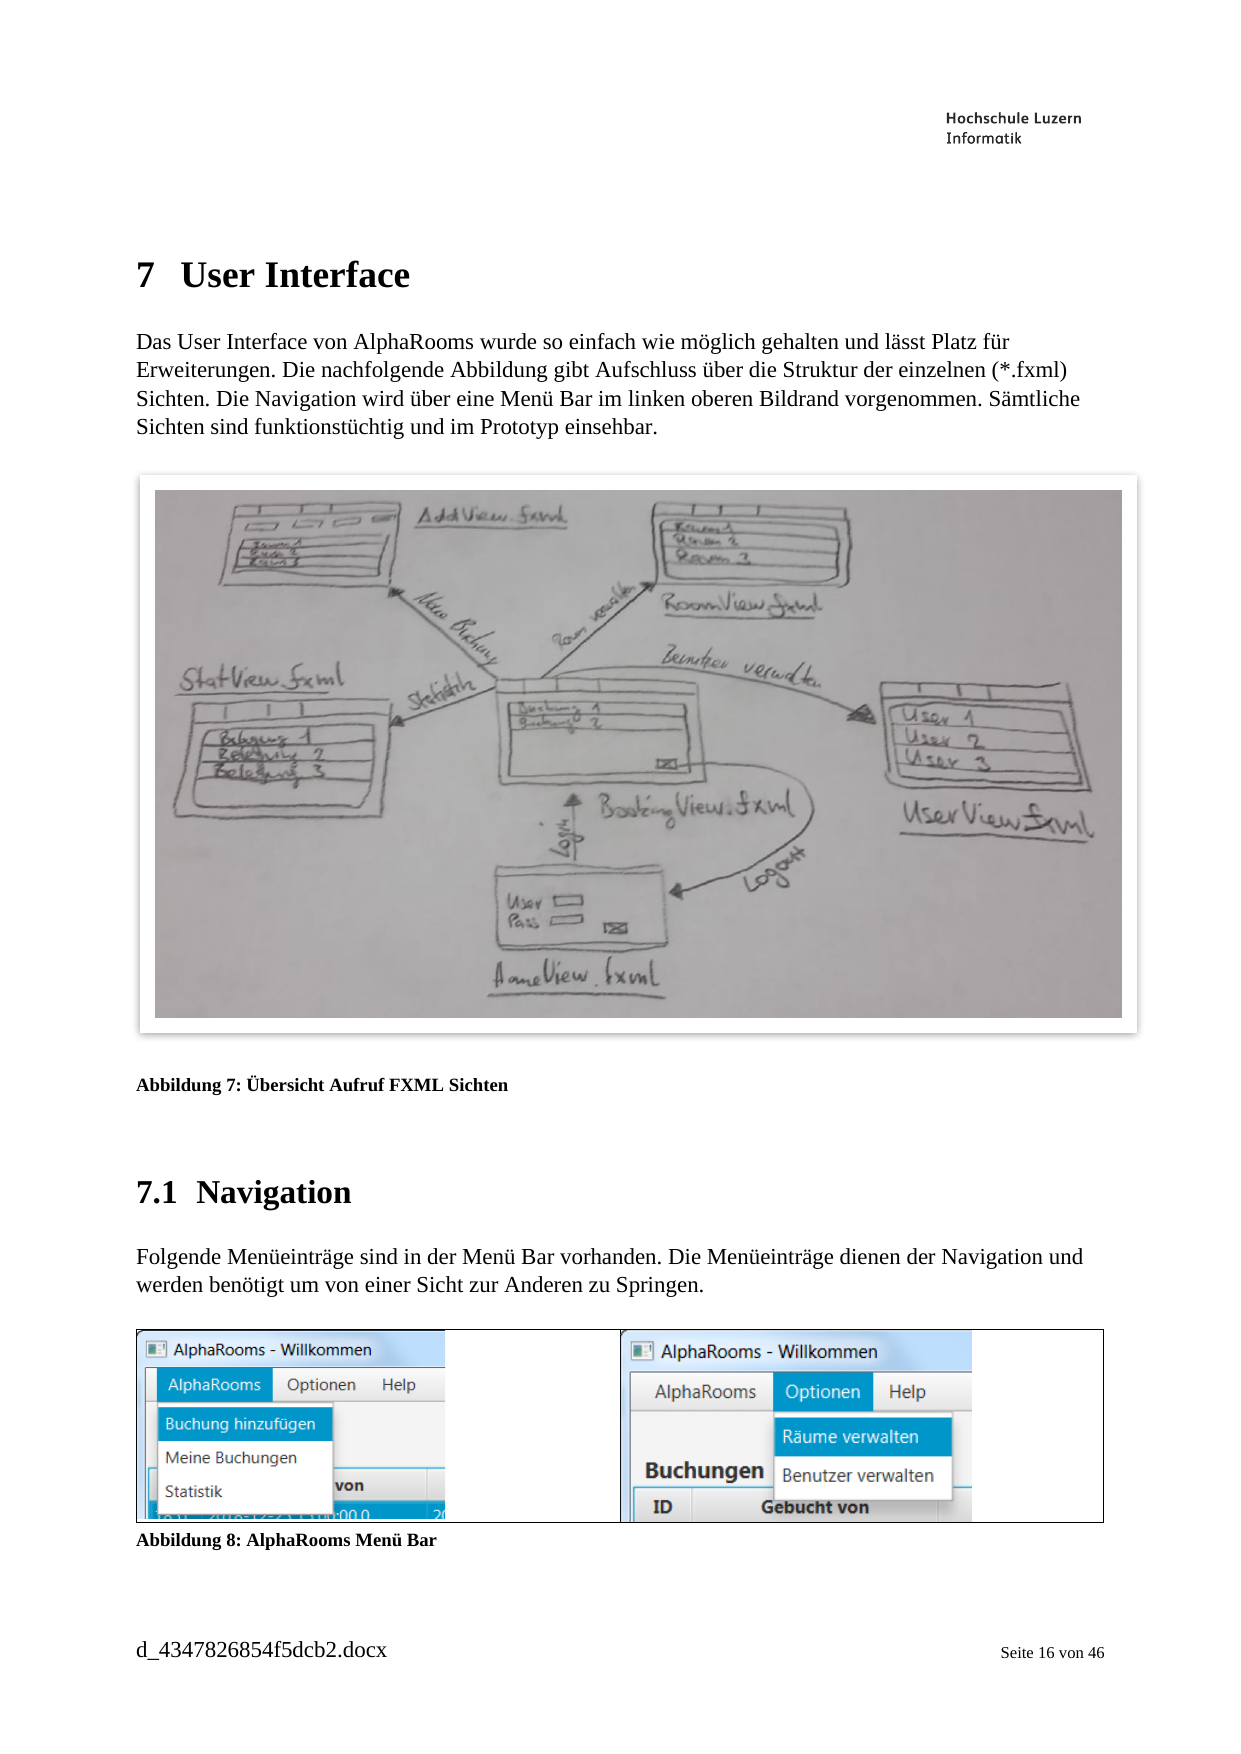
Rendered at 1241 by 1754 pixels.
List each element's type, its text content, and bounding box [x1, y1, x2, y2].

text Das User Interface von AlphaRooms wurde so einfach wie möglich gehalten und lässt Platz für Erweiterungen. Die nachfolgende Abbildung gibt Aufschluss über die Struktur der einzelnen (*.fxml) Sichten. Die Navigation wird über eine Menü Bar im linken oberen Bildrand vorgenommen. Sämtliche Sichten sind funktionstüchtig und im Prototyp einsehbar. [136, 328, 1104, 439]
subtitle Navigation [136, 1172, 1104, 1211]
text Abbildung 7: Übersicht Aufruf FXML Sichten [136, 1074, 1104, 1096]
table_header [137, 1330, 620, 1522]
picture [155, 490, 1122, 1018]
text Folgende Menüeinträge sind in der Menü Bar vorhanden. Die Menüeinträge dienen der Navigation und werden benötigt um von einer Sicht zur Anderen zu Springen. [136, 1243, 1104, 1298]
picture [620, 1330, 972, 1522]
picture [136, 1330, 446, 1519]
subtitle User Interface [136, 252, 1104, 295]
text Abbildung 8: AlphaRooms Menü Bar [136, 1529, 1104, 1550]
table_header [972, 1330, 1103, 1522]
